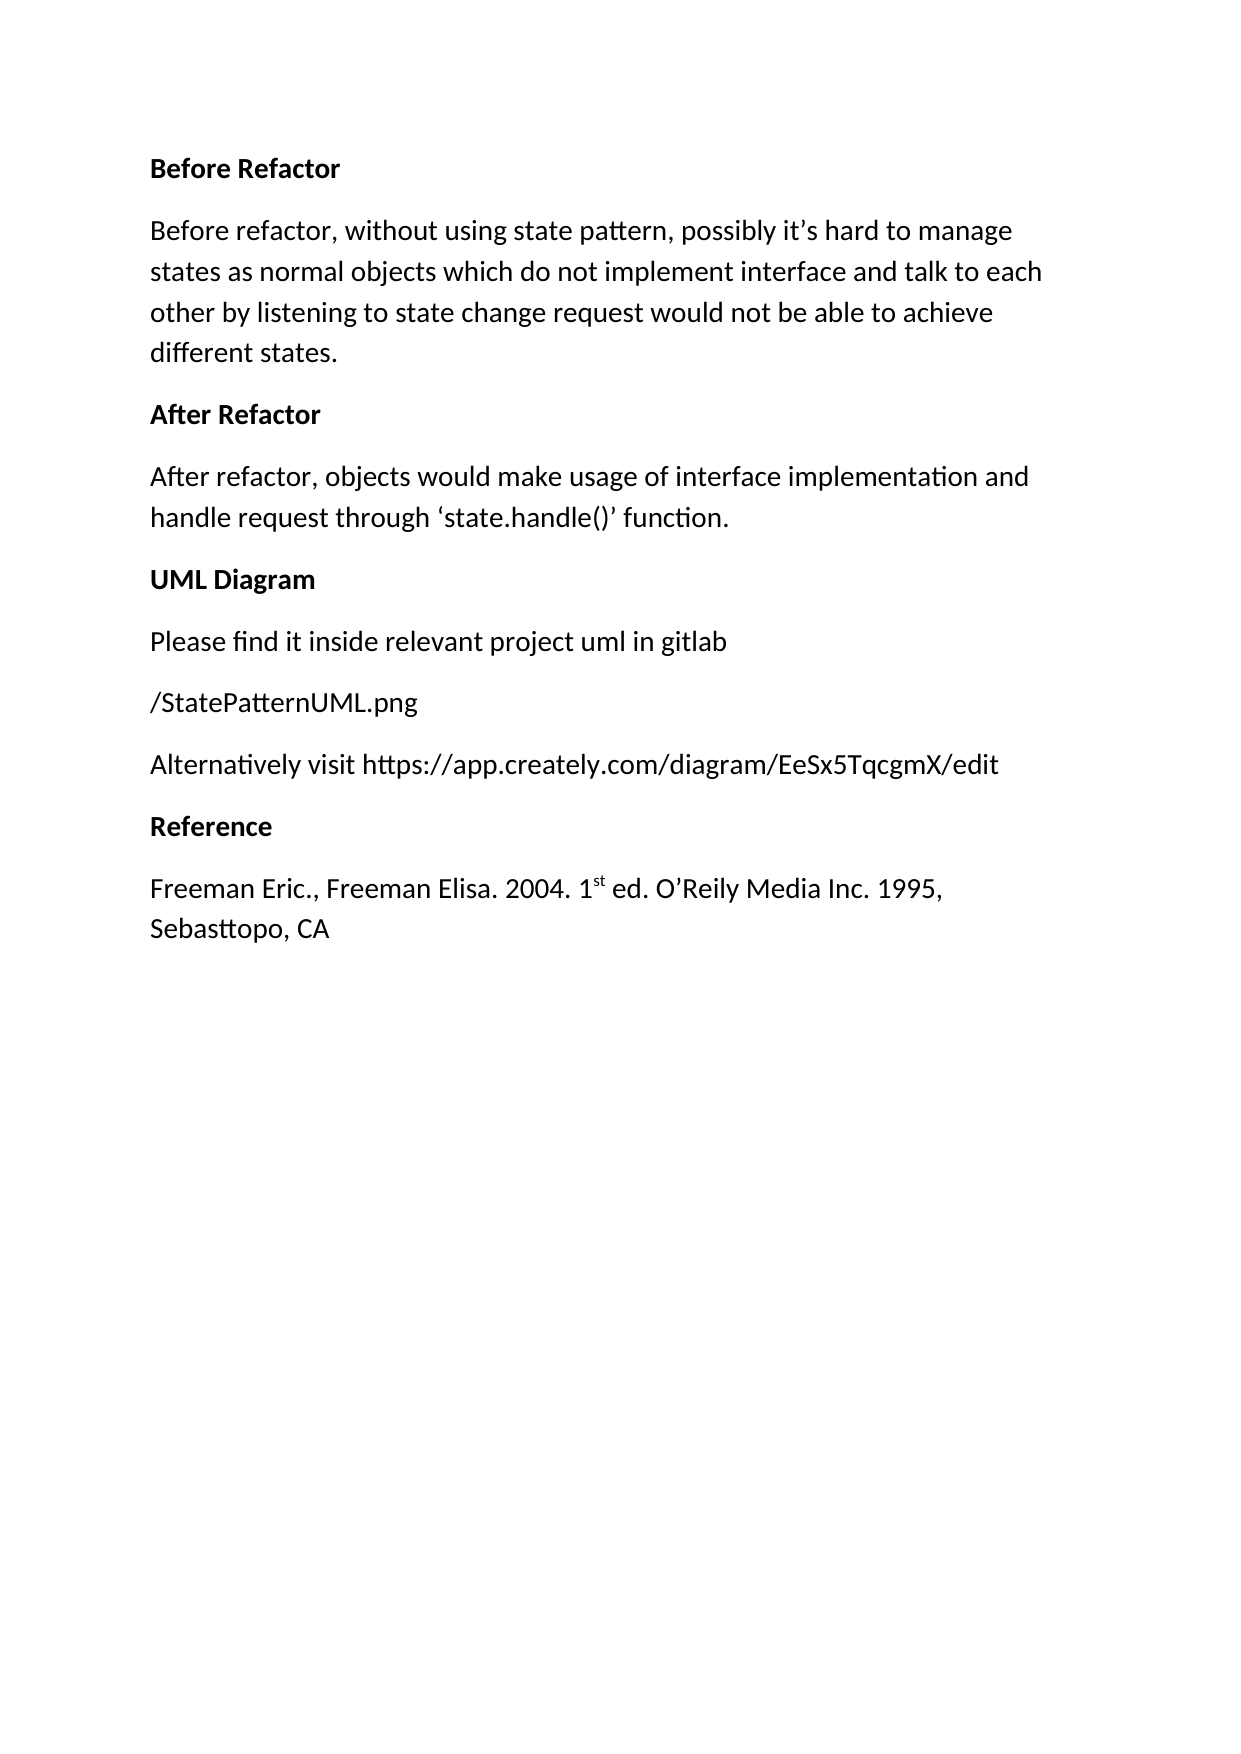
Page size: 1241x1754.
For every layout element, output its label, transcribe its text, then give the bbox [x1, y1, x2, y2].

text Please find it inside relevant project uml in gitlab [150, 623, 1090, 658]
text Alternatively visit https://app.creately.com/diagram/EeSx5TqcgmX/edit [150, 746, 1090, 782]
text /StatePatternUML.png [150, 684, 1090, 720]
text Freeman Eric., Freeman Elisa. 2004. 1st ed. O’Reily Media Inc. 1995, Sebasttopo, CA [150, 870, 1090, 946]
text UML Diagram [150, 561, 1090, 596]
text After refactor, objects would make usage of interface implementation and handle request through ‘state.handle()’ function. [150, 458, 1090, 535]
text Before Refactor [150, 150, 1090, 186]
text Reference [150, 808, 1090, 843]
text After Refactor [150, 396, 1090, 432]
text Before refactor, without using state pattern, possibly it’s hard to manage states as normal objects which do not implement interface and talk to each other by listening to state change request would not be able to achieve different states. [150, 212, 1090, 370]
